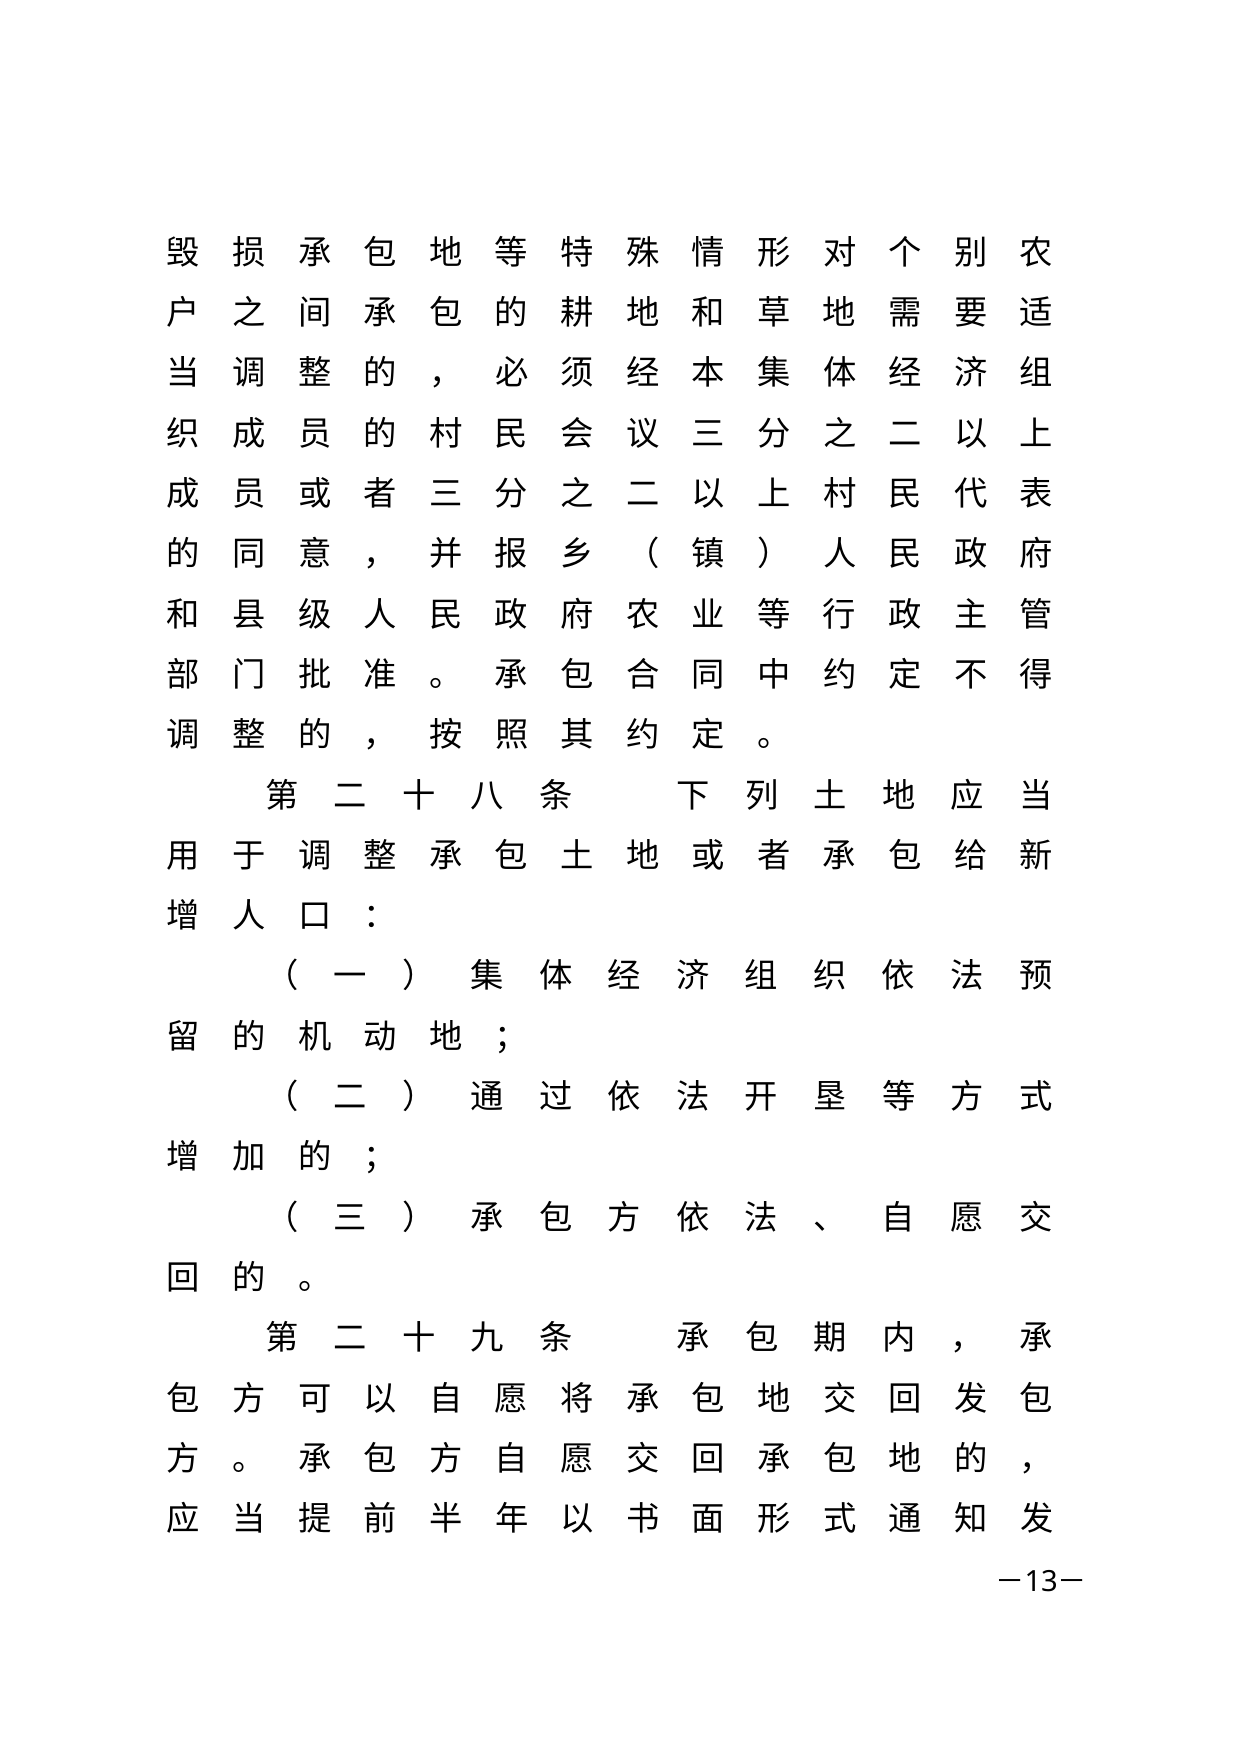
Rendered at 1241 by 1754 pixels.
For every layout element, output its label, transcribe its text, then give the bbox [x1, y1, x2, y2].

text 第二十九条 承包期内，承包方可以自愿将承包地交回发包方。承包方自愿交回承包地的，应当提前半年以书面形式通知发包方。承包方在承包期内交回承包地的，在承包期内不得再要求承包土地。 [167, 1305, 1085, 1546]
text （二）通过依法开垦等方式增加的； [167, 1064, 1085, 1184]
text （一）集体经济组织依法预留的机动地； [167, 943, 1085, 1064]
text 承包期内，因自然灾害严重毁损承包地等特殊情形对个别农户之间承包的耕地和草地需要适当调整的，必须经本集体经济组织成员的村民会议三分之二以上成员或者三分之二以上村民代表的同意，并报乡（镇）人民政府和县级人民政府农业等行政主管部门批准。承包合同中约定不得调整的，按照其约定。 [167, 219, 1085, 762]
text 第二十八条 下列土地应当用于调整承包土地或者承包给新增人口： [167, 762, 1085, 943]
text （三）承包方依法、自愿交回的。 [167, 1184, 1085, 1305]
